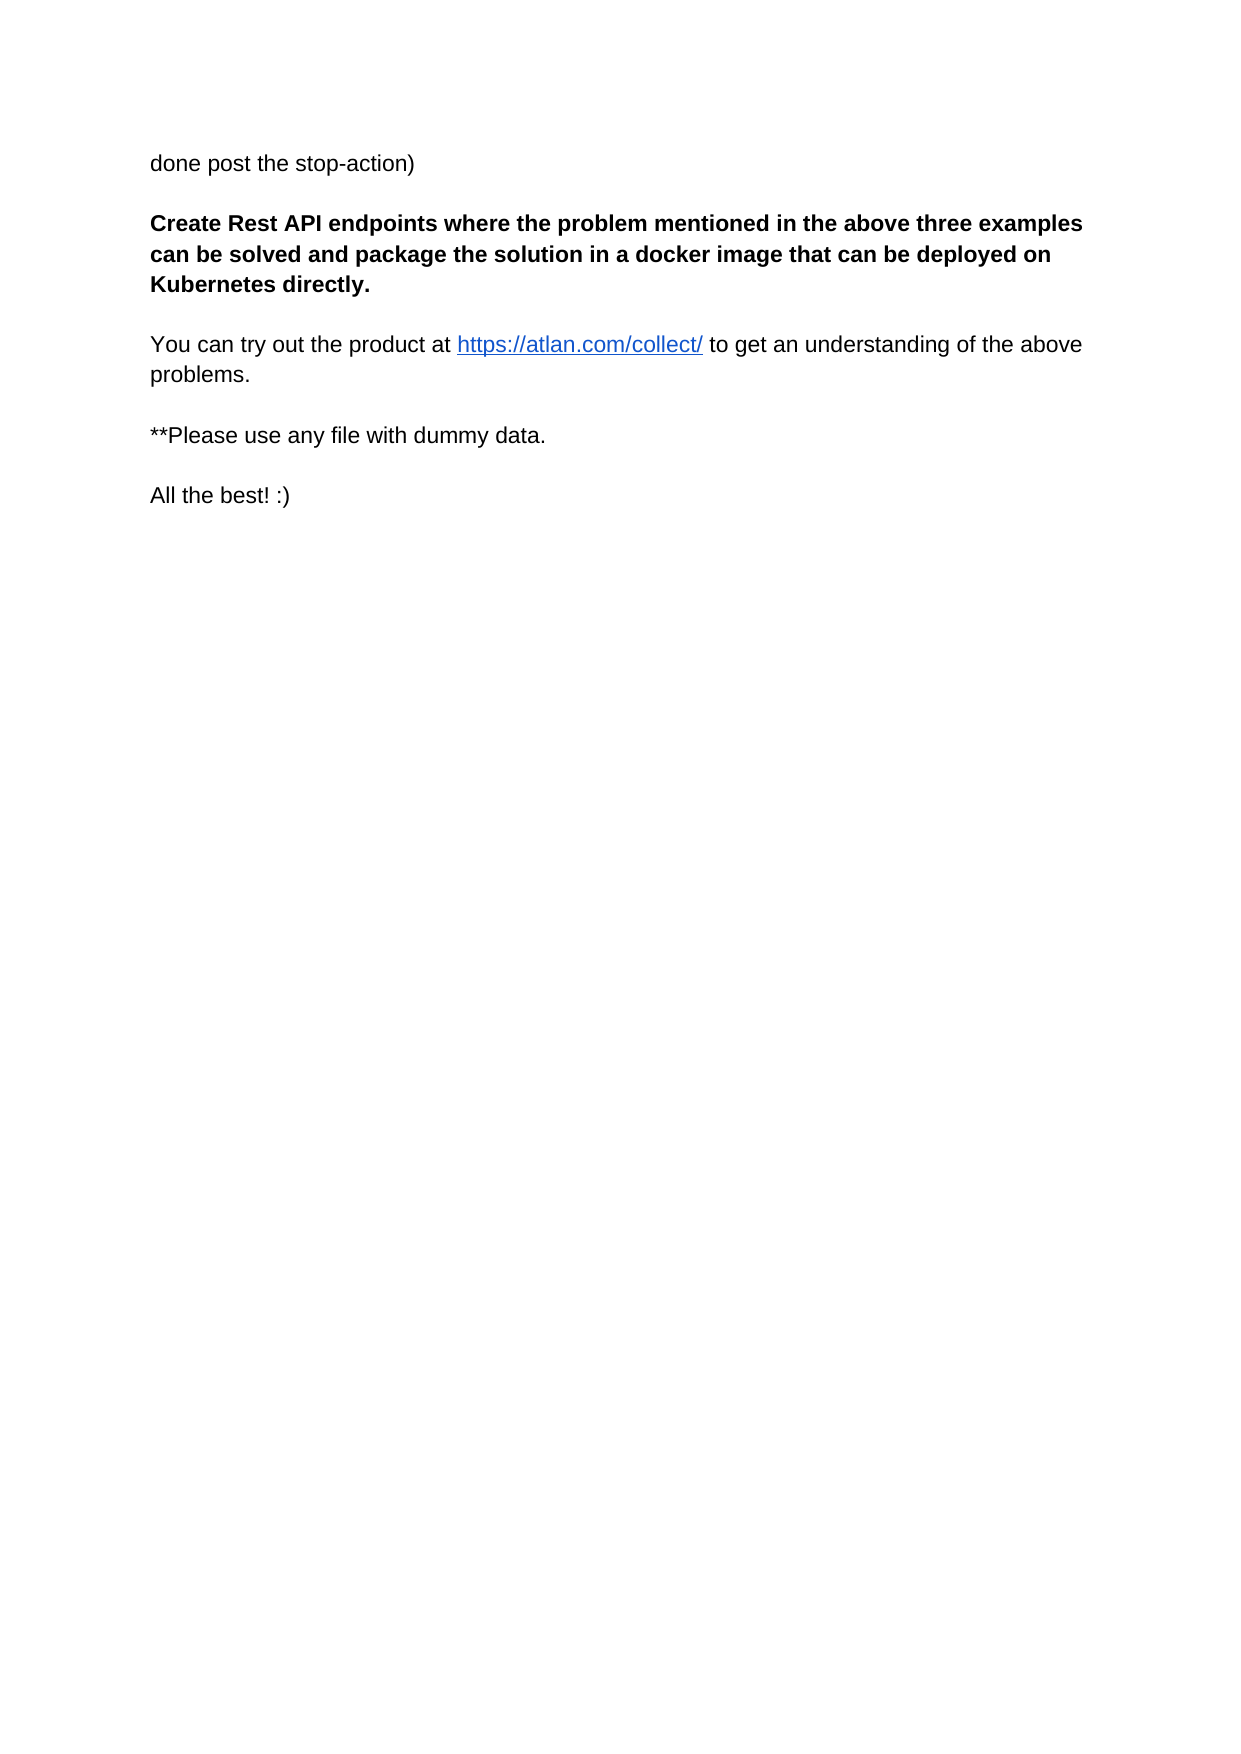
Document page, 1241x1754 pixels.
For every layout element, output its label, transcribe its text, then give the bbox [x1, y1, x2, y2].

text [150, 150, 1090, 207]
text Create Rest API endpoints where the problem mentioned in the above three examples can be solved and package the solution in a docker image that can be deployed on Kubernetes directly. [150, 210, 1090, 297]
text **Please use any file with dummy data. [150, 422, 1090, 448]
text You can try out the product at https://atlan.com/collect/ to get an understanding of the above problems. [150, 331, 1090, 388]
text All the best! :) [150, 482, 1090, 509]
